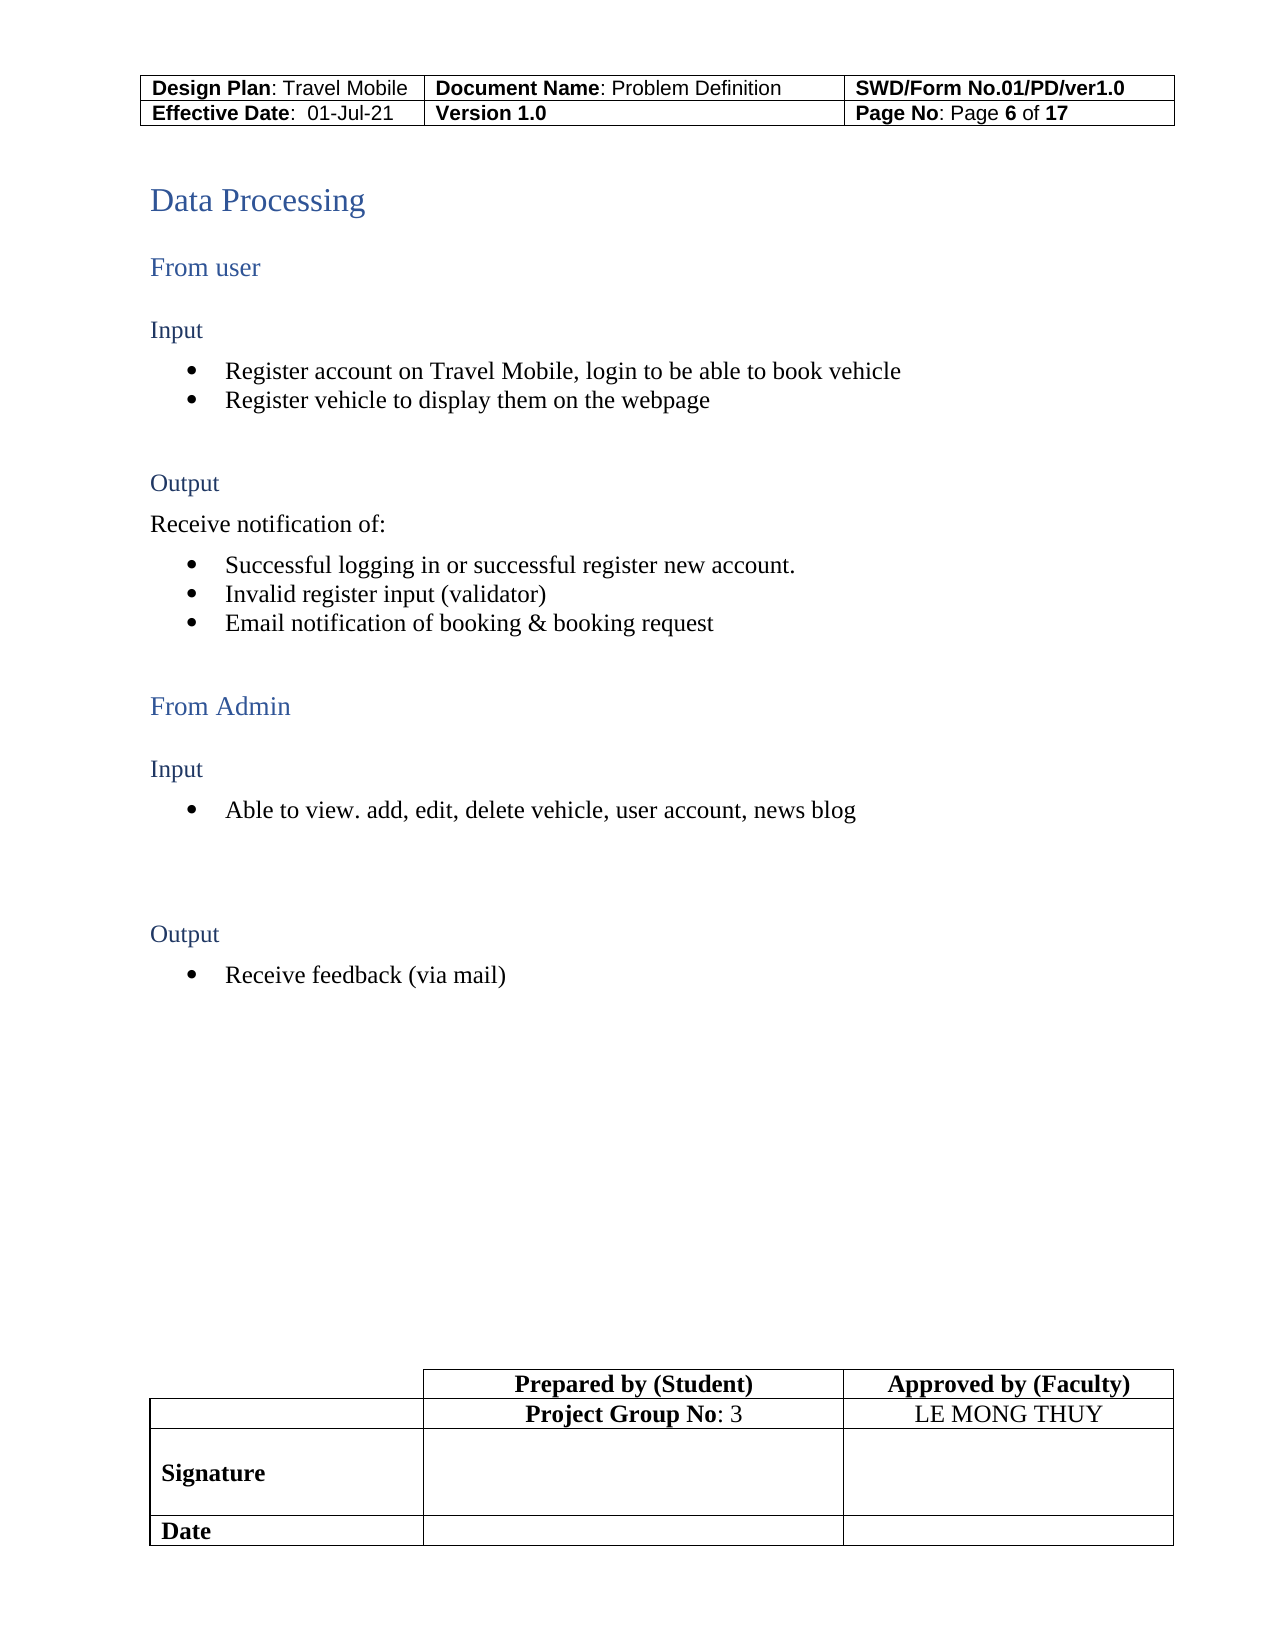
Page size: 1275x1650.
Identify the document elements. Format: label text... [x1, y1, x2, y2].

list Register account on Travel Mobile, login to be able to book vehicle [187, 356, 1125, 385]
list Successful logging in or successful register new account. [187, 550, 1125, 579]
text Receive notification of: [150, 509, 1125, 538]
list Register vehicle to display them on the webpage [187, 385, 1125, 414]
list Email notification of booking & booking request [187, 608, 1125, 636]
list Able to view. add, edit, delete vehicle, user account, news blog [187, 795, 1125, 824]
subtitle Input [150, 754, 1125, 783]
subtitle From Admin [150, 690, 1125, 721]
subtitle Data Processing [150, 180, 1125, 218]
list Invalid register input (validator) [187, 579, 1125, 608]
list Receive feedback (via mail) [187, 960, 1125, 989]
subtitle Output [150, 919, 1125, 948]
subtitle Output [150, 468, 1125, 496]
subtitle From user [150, 251, 1125, 282]
subtitle Input [150, 315, 1125, 344]
